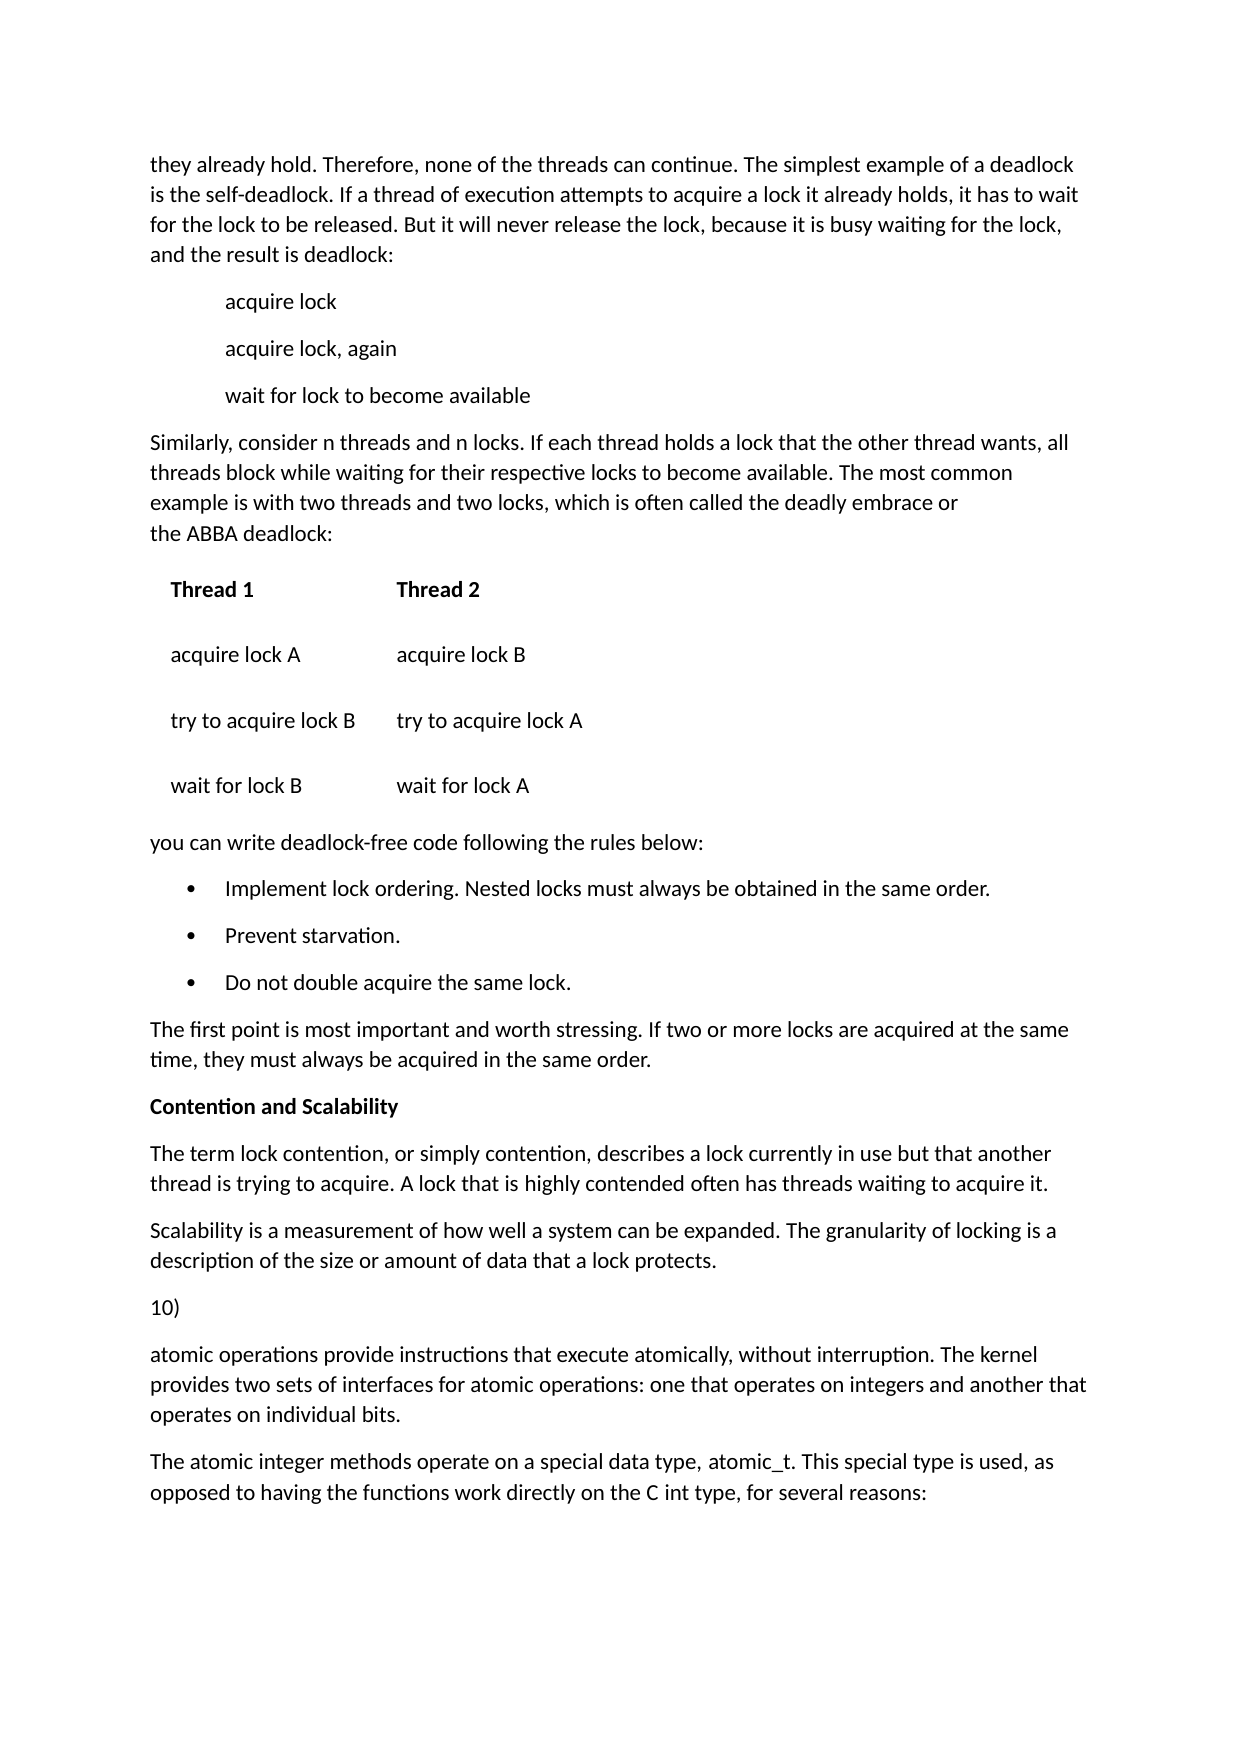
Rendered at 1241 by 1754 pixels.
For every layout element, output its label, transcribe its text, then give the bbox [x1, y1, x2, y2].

list Do not double acquire the same lock. [187, 968, 1090, 996]
table_cell wait for lock A [376, 762, 603, 828]
text The term lock contention, or simply contention, describes a lock currently in use but that another thread is trying to acquire. A lock that is highly contended often has threads waiting to acquire it. [150, 1139, 1090, 1197]
table_cell try to acquire lock B [150, 697, 376, 762]
text Contention and Scalability [150, 1092, 1090, 1120]
table_cell try to acquire lock A [376, 697, 603, 762]
text The atomic integer methods operate on a special data type, atomic_t. This special type is used, as opposed to having the functions work directly on the C int type, for several reasons: [150, 1447, 1090, 1506]
table_cell acquire lock A [150, 631, 376, 697]
text wait for lock to become available [225, 381, 1090, 409]
text atomic operations provide instructions that execute atomically, without interruption. The kernel provides two sets of interfaces for atomic operations: one that operates on integers and another that operates on individual bits. [150, 1340, 1090, 1429]
text The first point is most important and worth stressing. If two or more locks are acquired at the same time, they must always be acquired in the same order. [150, 1015, 1090, 1073]
text you can write deadlock-free code following the rules below: [150, 828, 1090, 856]
text Scalability is a measurement of how well a system can be expanded. The granularity of locking is a description of the size or amount of data that a lock protects. [150, 1216, 1090, 1274]
list Prevent starvation. [187, 921, 1090, 949]
table_header Thread 1 [150, 566, 376, 631]
text 10) [150, 1293, 1090, 1321]
text acquire lock, again [225, 334, 1090, 362]
list Implement lock ordering. Nested locks must always be obtained in the same order. [187, 874, 1090, 903]
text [150, 150, 1090, 269]
table_cell acquire lock B [376, 631, 603, 697]
text acquire lock [225, 287, 1090, 316]
table_cell wait for lock B [150, 762, 376, 828]
text Similarly, consider n threads and n locks. If each thread holds a lock that the other thread wants, all threads block while waiting for their respective locks to become available. The most common example is with two threads and two locks, which is often called the deadly embrace or the ABBA deadlock: [150, 428, 1090, 547]
table_header Thread 2 [376, 566, 603, 631]
